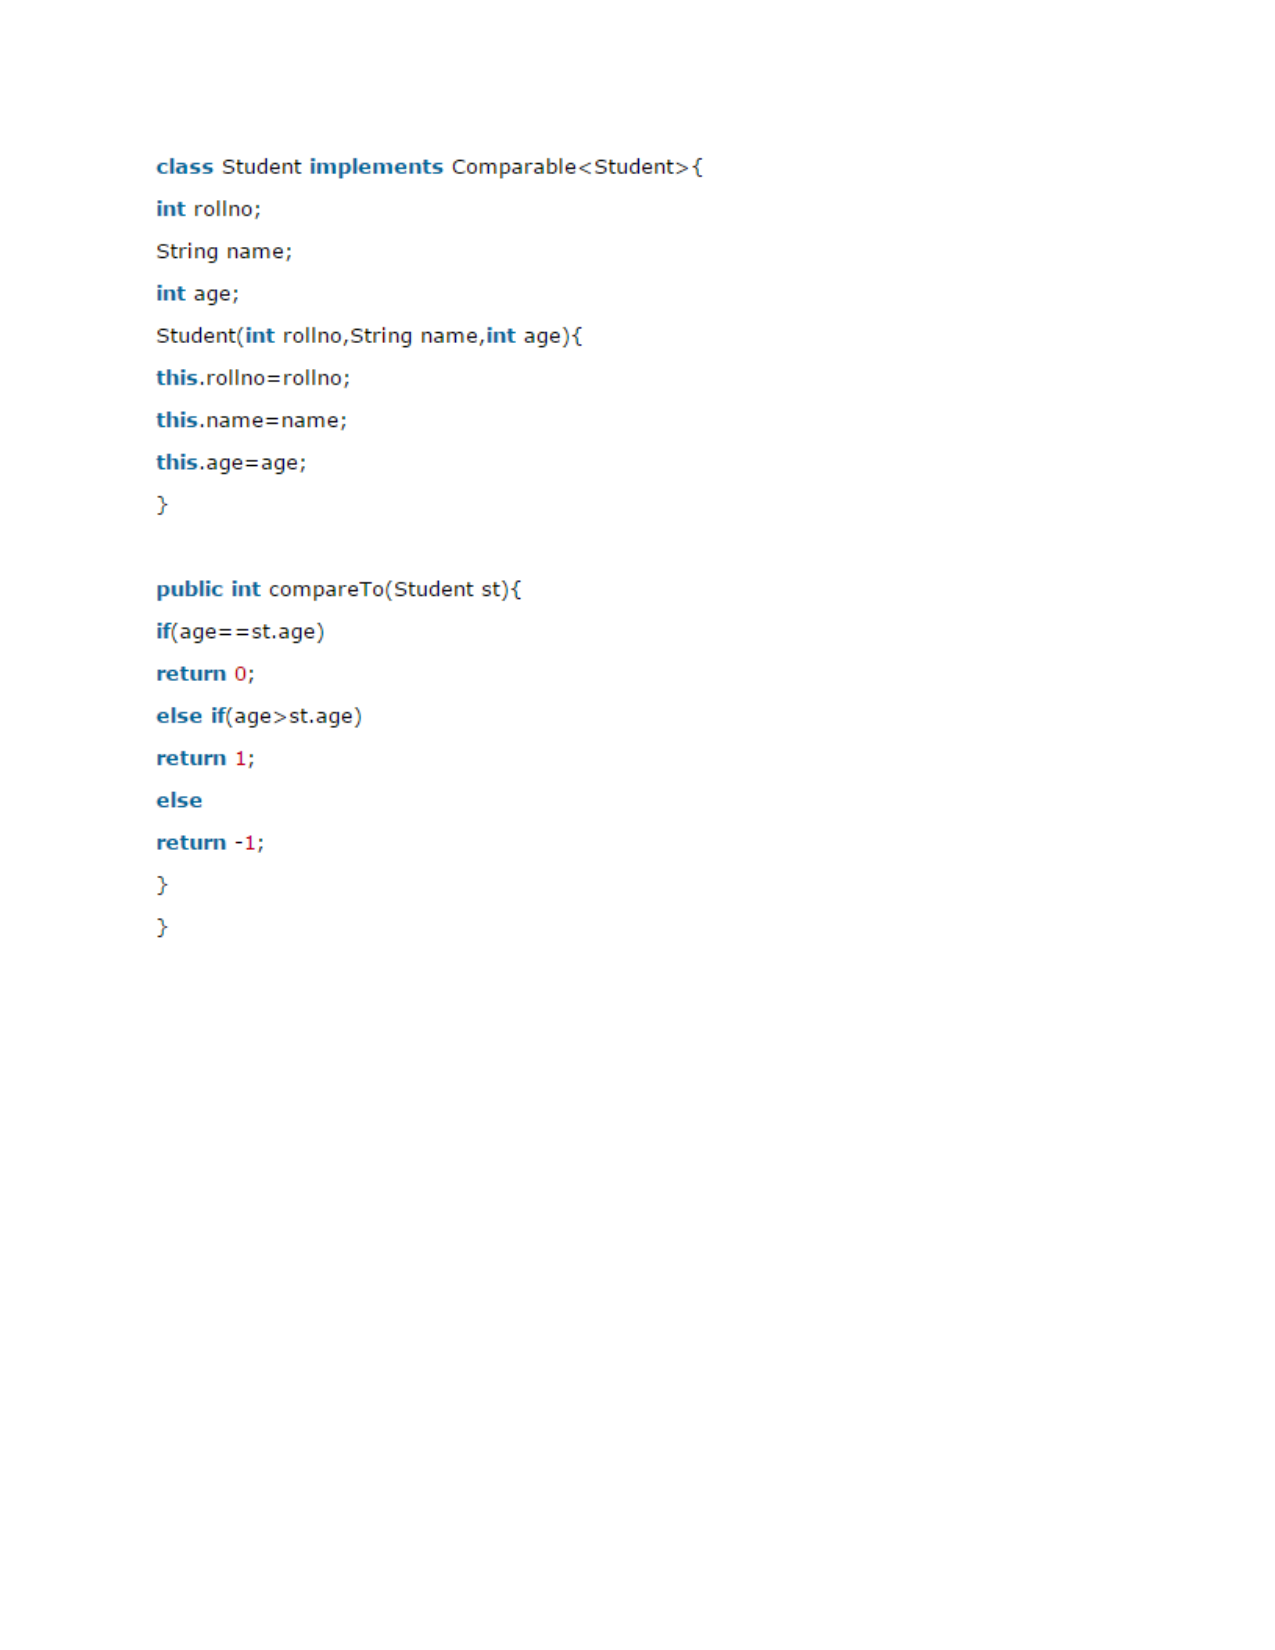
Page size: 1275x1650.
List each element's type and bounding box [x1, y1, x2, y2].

picture [150, 150, 710, 950]
